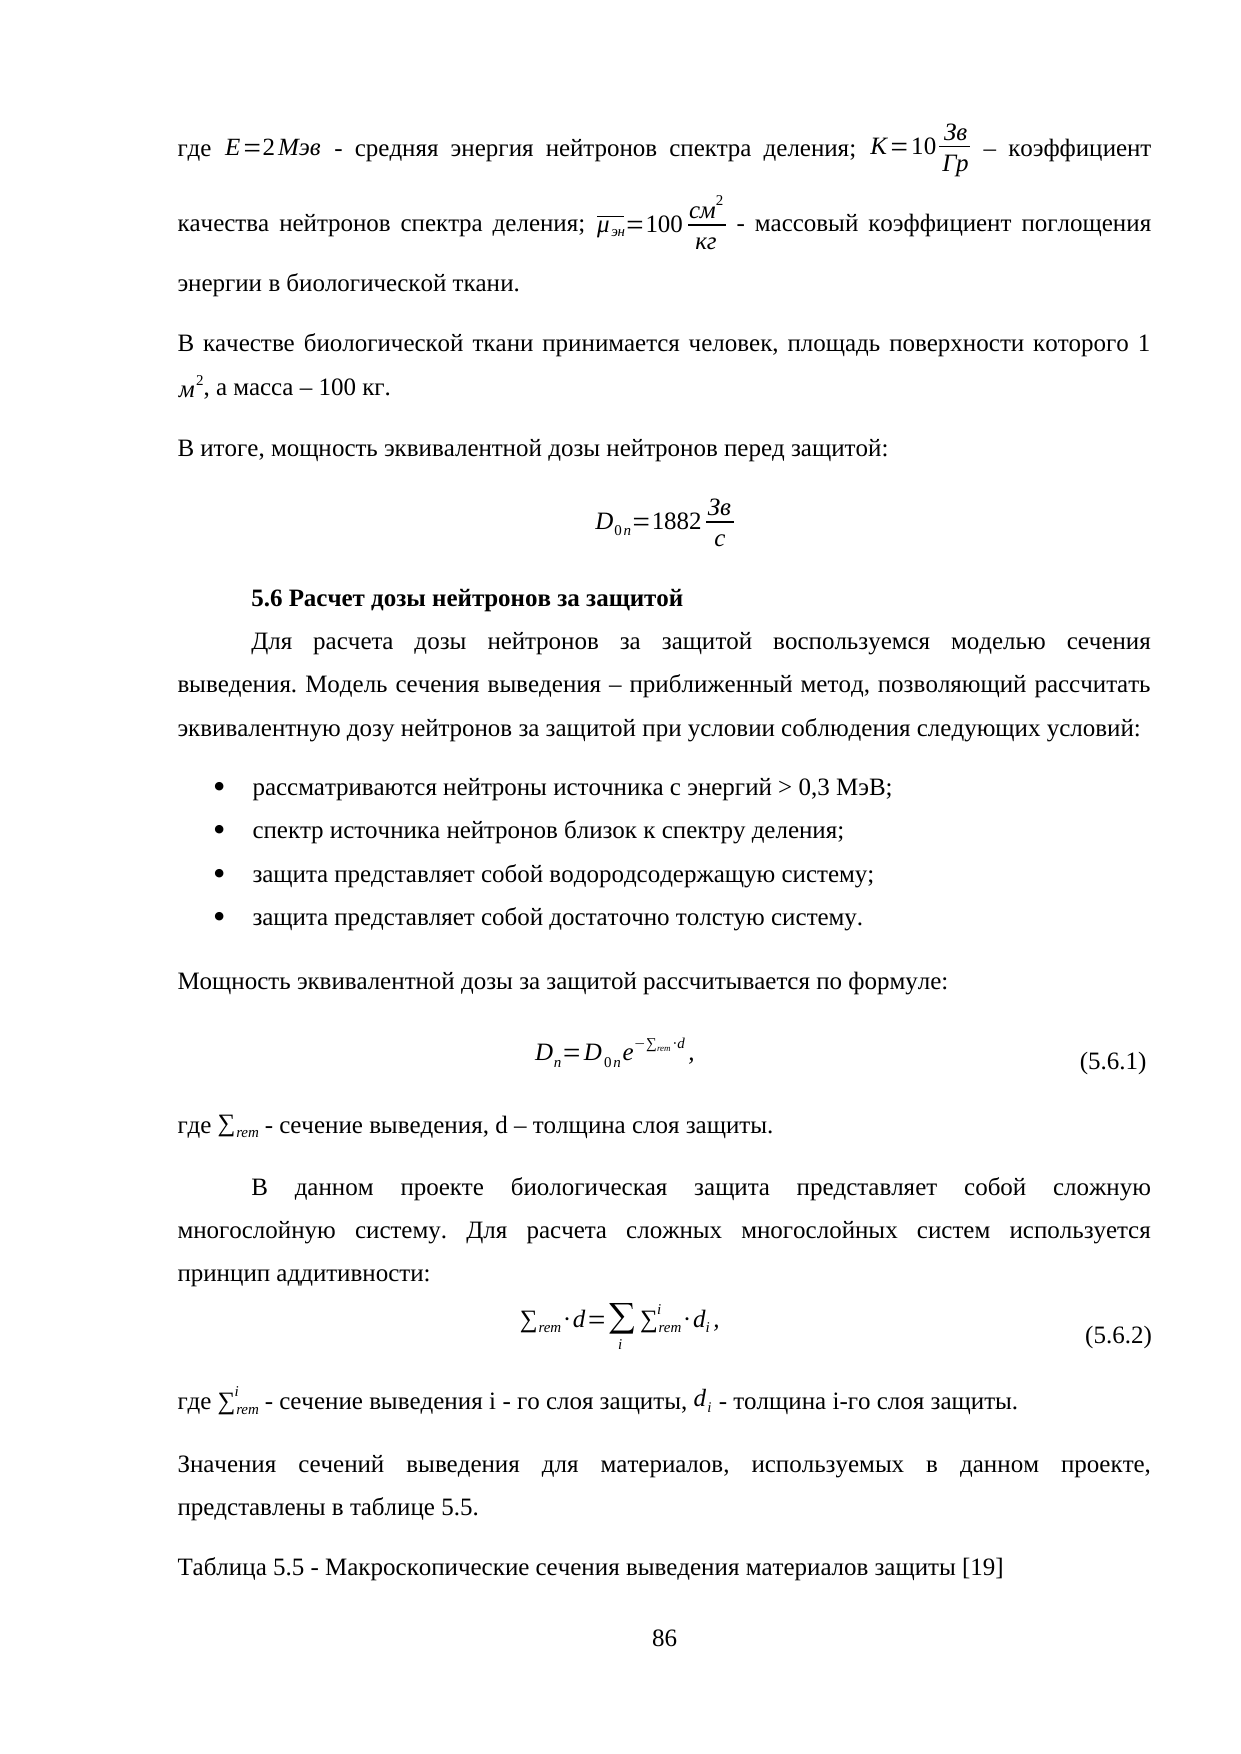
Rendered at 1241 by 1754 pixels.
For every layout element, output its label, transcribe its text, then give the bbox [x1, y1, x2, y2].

text В итоге, мощность эквивалентной дозы нейтронов перед защитой: [177, 433, 1152, 462]
text В данном проекте биологическая защита представляет собой сложную многослойную систему. Для расчета сложных многослойных систем используется принцип аддитивности: [177, 1172, 1152, 1287]
text В качестве биологической ткани принимается человек, площадь поверхности которого 1 , а масса – 100 кг. [177, 328, 1152, 402]
text Для расчета дозы нейтронов за защитой воспользуемся моделью сечения выведения. Модель сечения выведения – приближенный метод, позволяющий рассчитать эквивалентную дозу нейтронов за защитой при условии соблюдения следующих условий: [177, 626, 1152, 741]
text Значения сечений выведения для материалов, используемых в данном проекте, представлены в таблице 5.5. [177, 1449, 1152, 1521]
text Таблица 5.5 - Макроскопические сечения выведения материалов защиты [19] [177, 1552, 1152, 1581]
list защита представляет собой водородсодержащую систему; [215, 859, 1152, 887]
list спектр источника нейтронов близок к спектру деления; [215, 816, 1152, 844]
table_header (5.6.1) [1063, 1026, 1163, 1109]
text где - сечение выведения, d – толщина слоя защиты. [177, 1109, 1152, 1141]
subtitle 5.6 Расчет дозы нейтронов за защитой [177, 583, 1152, 612]
list рассматриваются нейтроны источника с энергий > 0,3 МэВ; [215, 772, 1152, 801]
table_header [166, 1301, 1074, 1383]
list защита представляет собой достаточно толстую систему. [215, 902, 1152, 931]
text где - средняя энергия нейтронов спектра деления; – коэффициент качества нейтронов спектра деления; - массовый коэффициент поглощения энергии в биологической ткани. [177, 118, 1152, 297]
text Мощность эквивалентной дозы за защитой рассчитывается по формуле: [177, 966, 1152, 994]
text где - сечение выведения i - го слоя защиты, - толщина i-го слоя защиты. [177, 1383, 1152, 1418]
table_header (5.6.2) [1074, 1301, 1163, 1383]
table_header [166, 1026, 1063, 1109]
